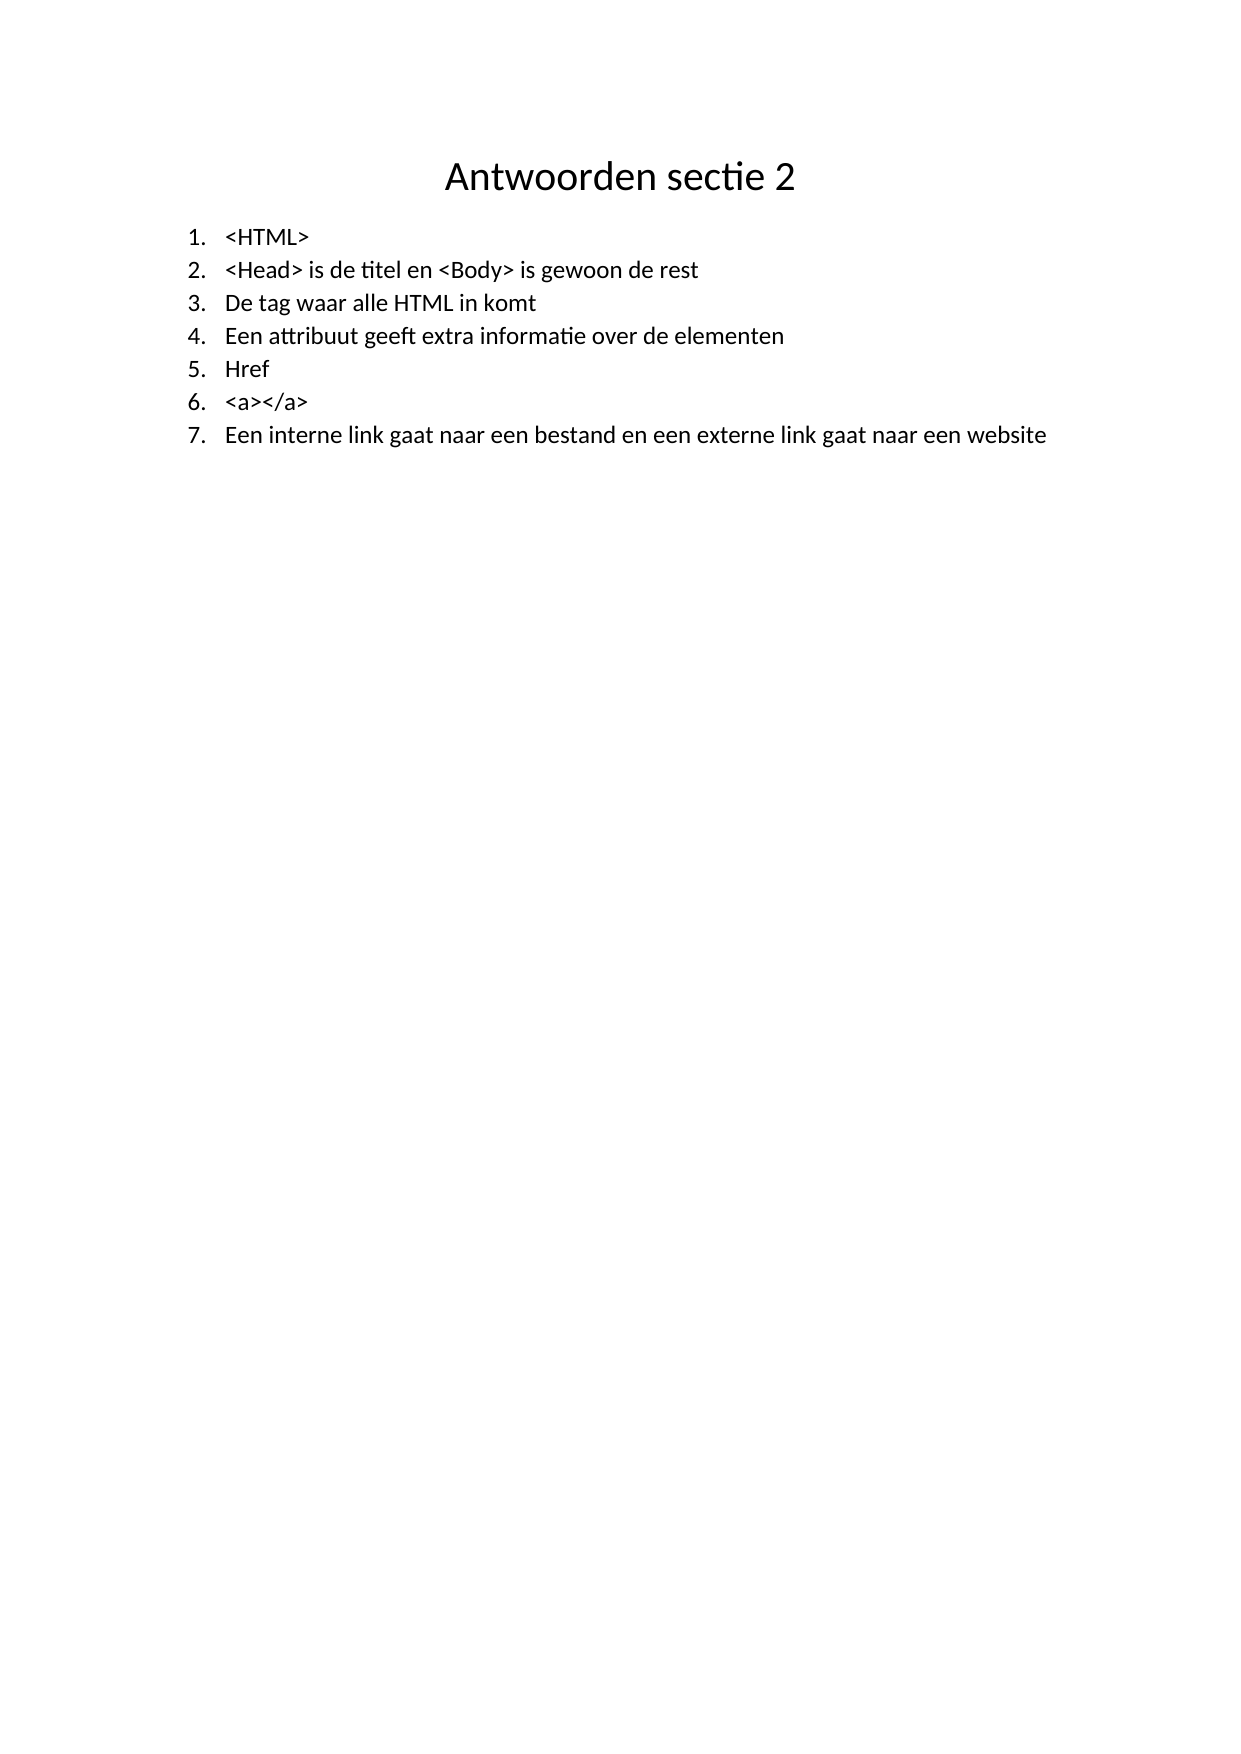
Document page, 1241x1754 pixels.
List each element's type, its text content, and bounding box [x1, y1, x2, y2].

list Een interne link gaat naar een bestand en een externe link gaat naar een website [187, 419, 1090, 449]
list <Head> is de titel en <Body> is gewoon de rest [187, 254, 1090, 285]
text Antwoorden sectie 2 [150, 150, 1090, 201]
list <a></a> [187, 386, 1090, 417]
list Een attribuut geeft extra informatie over de elementen [187, 320, 1090, 351]
list De tag waar alle HTML in komt [187, 287, 1090, 318]
list <HTML> [187, 222, 1090, 252]
list Href [187, 353, 1090, 384]
